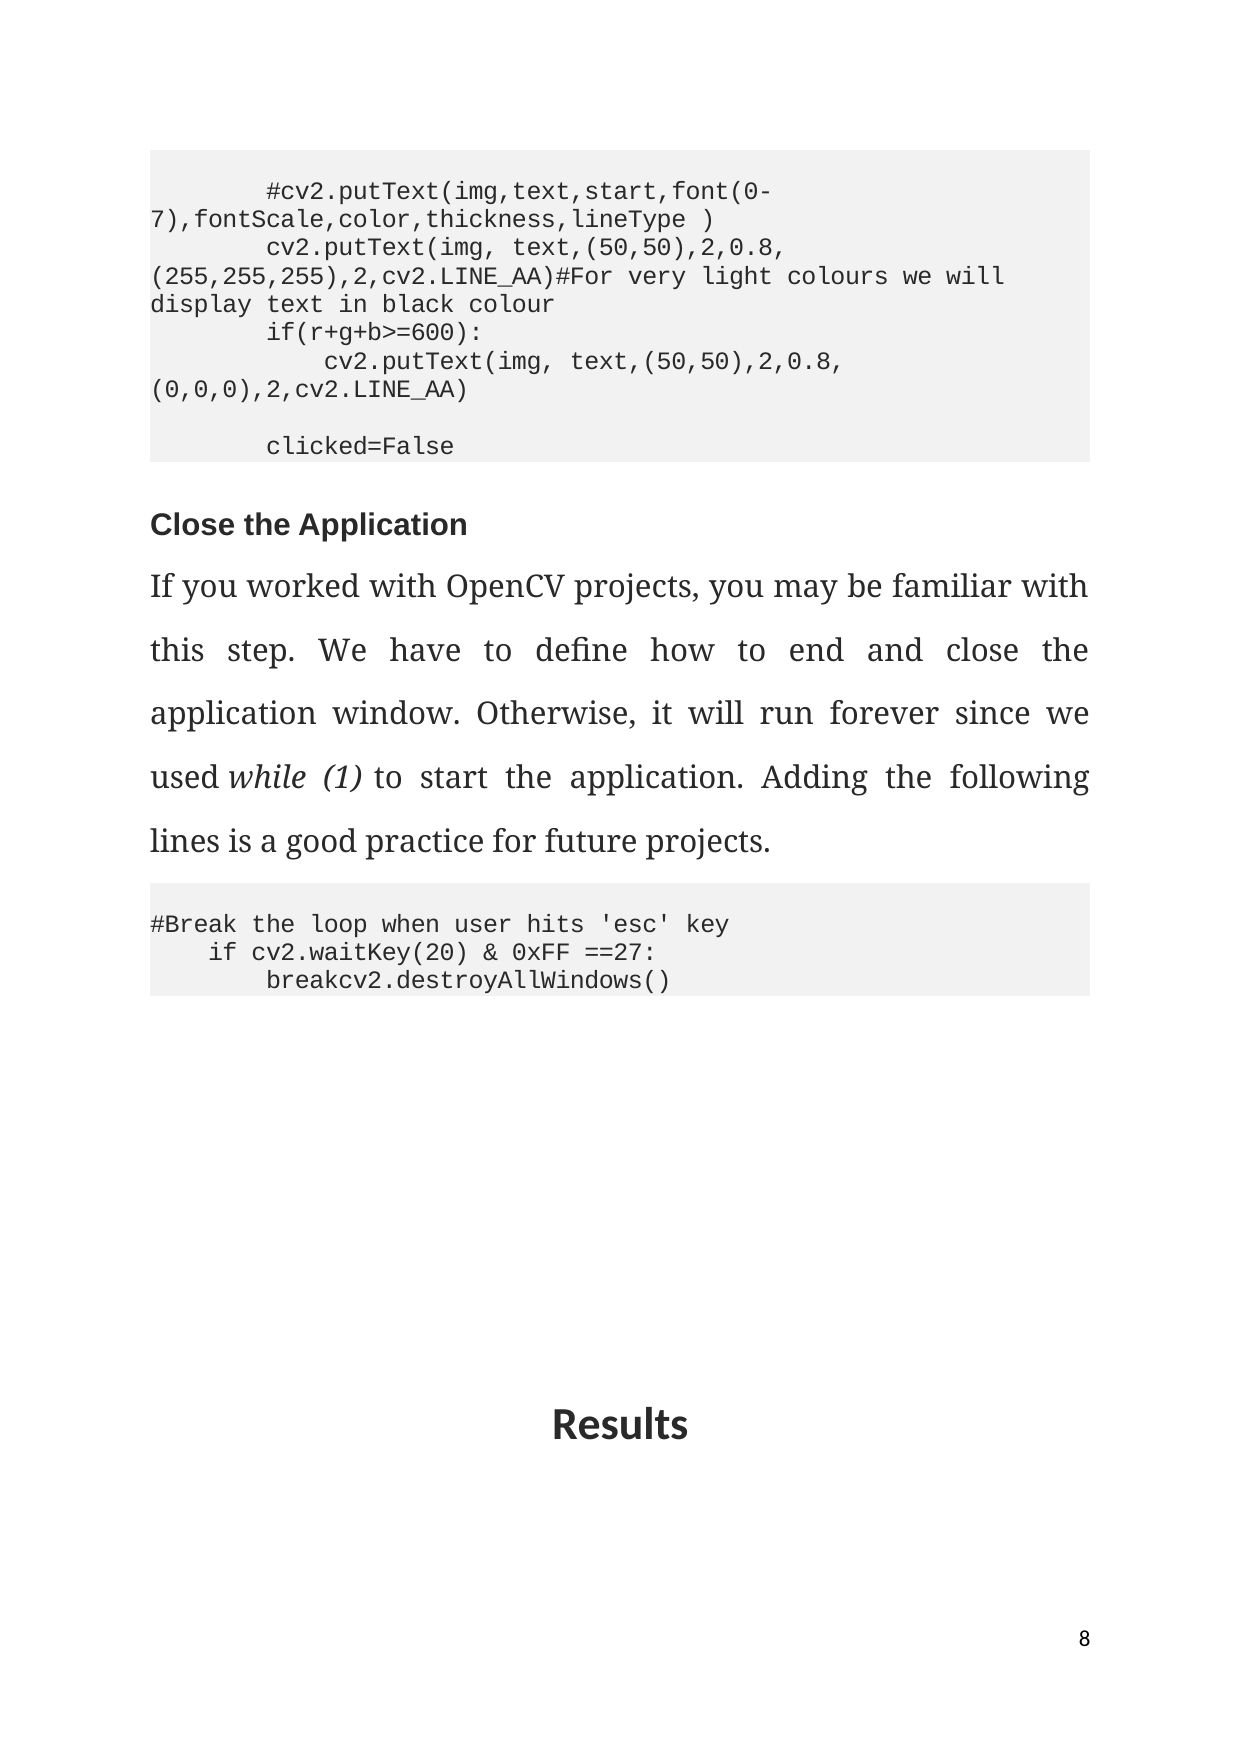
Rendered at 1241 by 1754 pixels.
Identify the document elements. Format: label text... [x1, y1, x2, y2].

text Results [150, 1394, 1090, 1451]
subtitle Close the Application [150, 505, 1090, 542]
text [150, 150, 1090, 462]
text If you worked with OpenCV projects, you may be familiar with this step. We have to define how to end and close the application window. Otherwise, it will run forever since we used while (1) to start the application. Adding the following lines is a good practice for future projects. [150, 564, 1090, 862]
text #Break the loop when user hits 'esc' key if cv2.waitKey(20) & 0xFF ==27: breakcv2.destroyAllWindows() [150, 911, 1090, 996]
